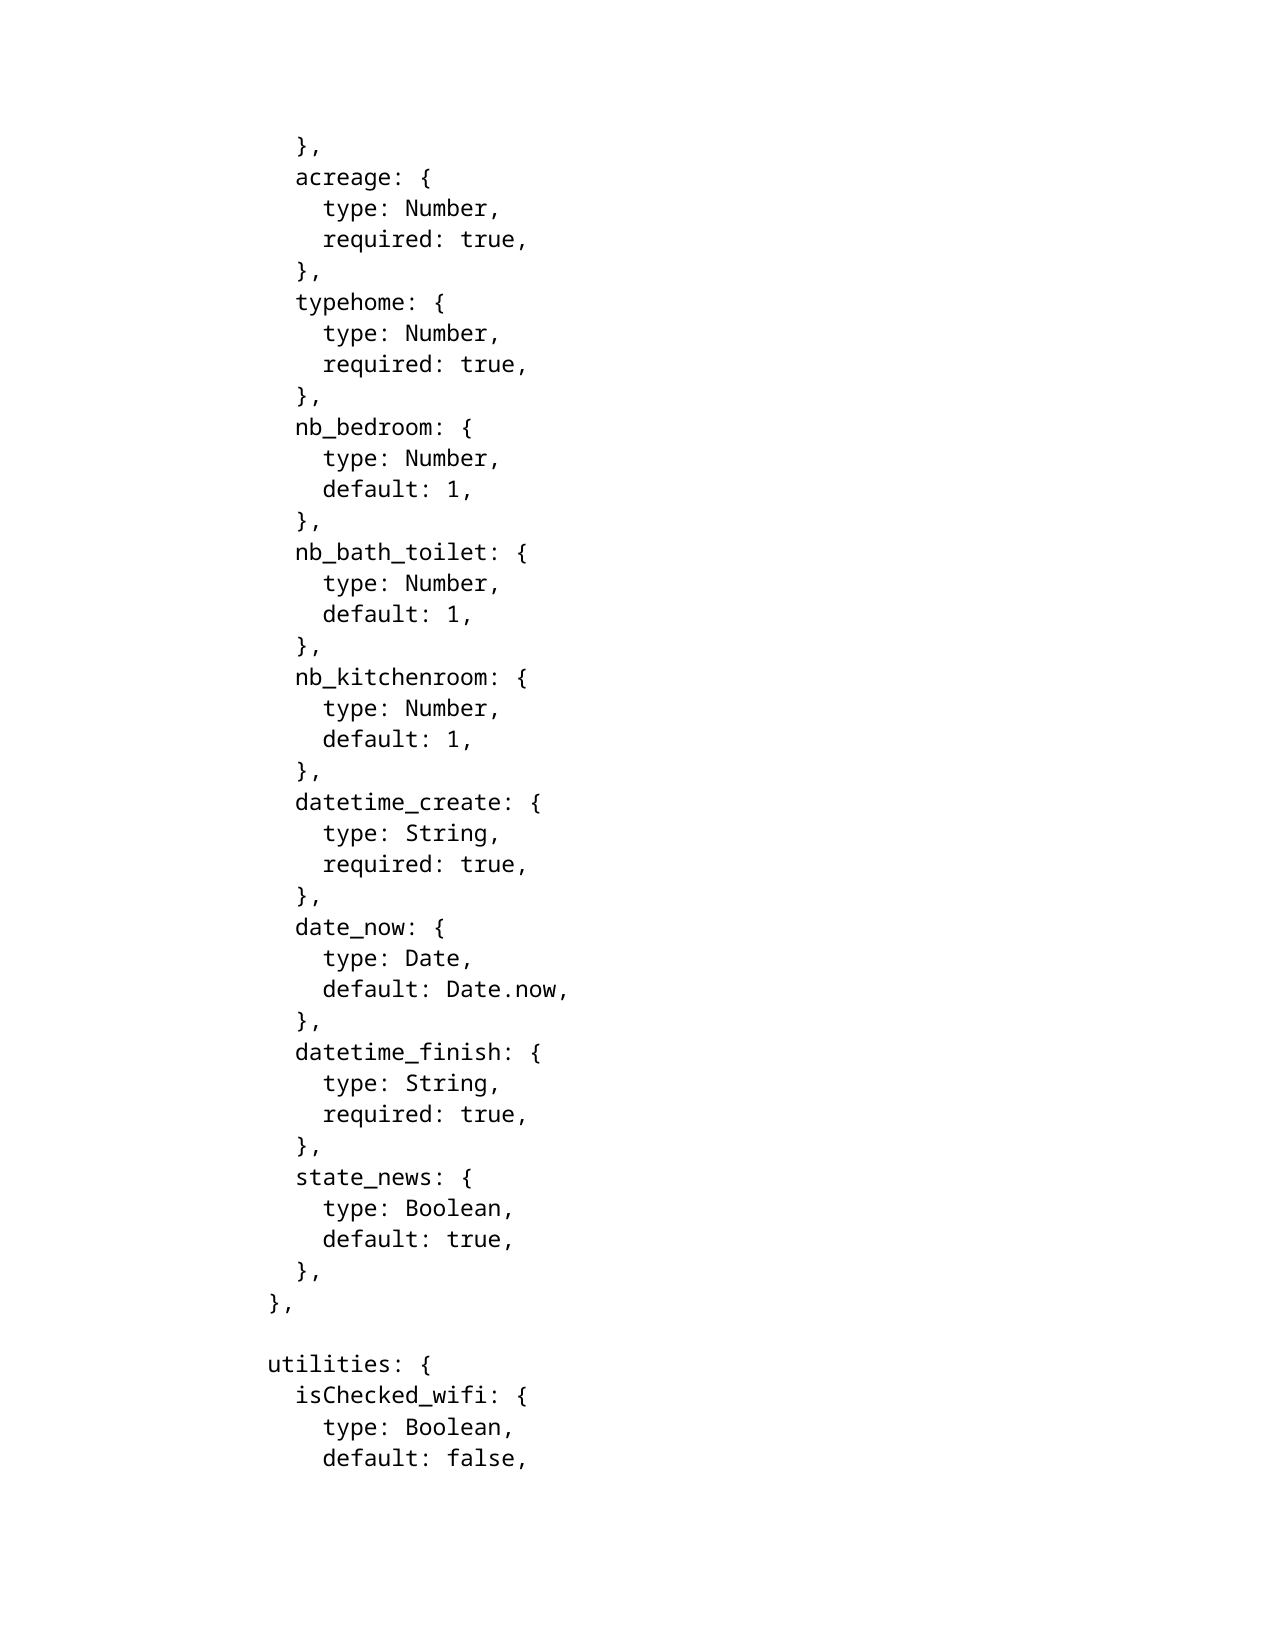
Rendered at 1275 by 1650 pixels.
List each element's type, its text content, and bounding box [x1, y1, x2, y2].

text default: 1, [212, 598, 1244, 629]
text }, [212, 129, 1244, 160]
text type: Boolean, [212, 1192, 1244, 1223]
text }, [212, 1129, 1244, 1160]
text required: true, [212, 848, 1244, 879]
text }, [212, 504, 1244, 535]
text }, [212, 1254, 1244, 1285]
text }, [212, 1004, 1244, 1035]
text required: true, [212, 223, 1244, 254]
text }, [212, 1285, 1244, 1317]
text nb_bath_toilet: { [212, 535, 1244, 567]
text }, [212, 754, 1244, 785]
text required: true, [212, 1098, 1244, 1129]
text }, [212, 879, 1244, 910]
text datetime_create: { [212, 785, 1244, 817]
text type: Date, [212, 942, 1244, 973]
text datetime_finish: { [212, 1035, 1244, 1067]
text }, [212, 254, 1244, 285]
text nb_bedroom: { [212, 410, 1244, 442]
text type: Number, [212, 567, 1244, 598]
text utilities: { [212, 1348, 1244, 1379]
text type: Number, [212, 192, 1244, 223]
text typehome: { [212, 285, 1244, 317]
text type: Number, [212, 442, 1244, 473]
text nb_kitchenroom: { [212, 660, 1244, 692]
text type: Boolean, [212, 1410, 1244, 1442]
text }, [212, 379, 1244, 410]
text default: 1, [212, 473, 1244, 504]
text default: false, [212, 1442, 1244, 1473]
text type: String, [212, 817, 1244, 848]
text state_news: { [212, 1160, 1244, 1192]
text default: 1, [212, 723, 1244, 754]
text default: Date.now, [212, 973, 1244, 1004]
text default: true, [212, 1223, 1244, 1254]
text isChecked_wifi: { [212, 1379, 1244, 1410]
text date_now: { [212, 910, 1244, 942]
text acreage: { [212, 160, 1244, 192]
text type: Number, [212, 317, 1244, 348]
text type: String, [212, 1067, 1244, 1098]
text }, [212, 629, 1244, 660]
text required: true, [212, 348, 1244, 379]
text type: Number, [212, 692, 1244, 723]
